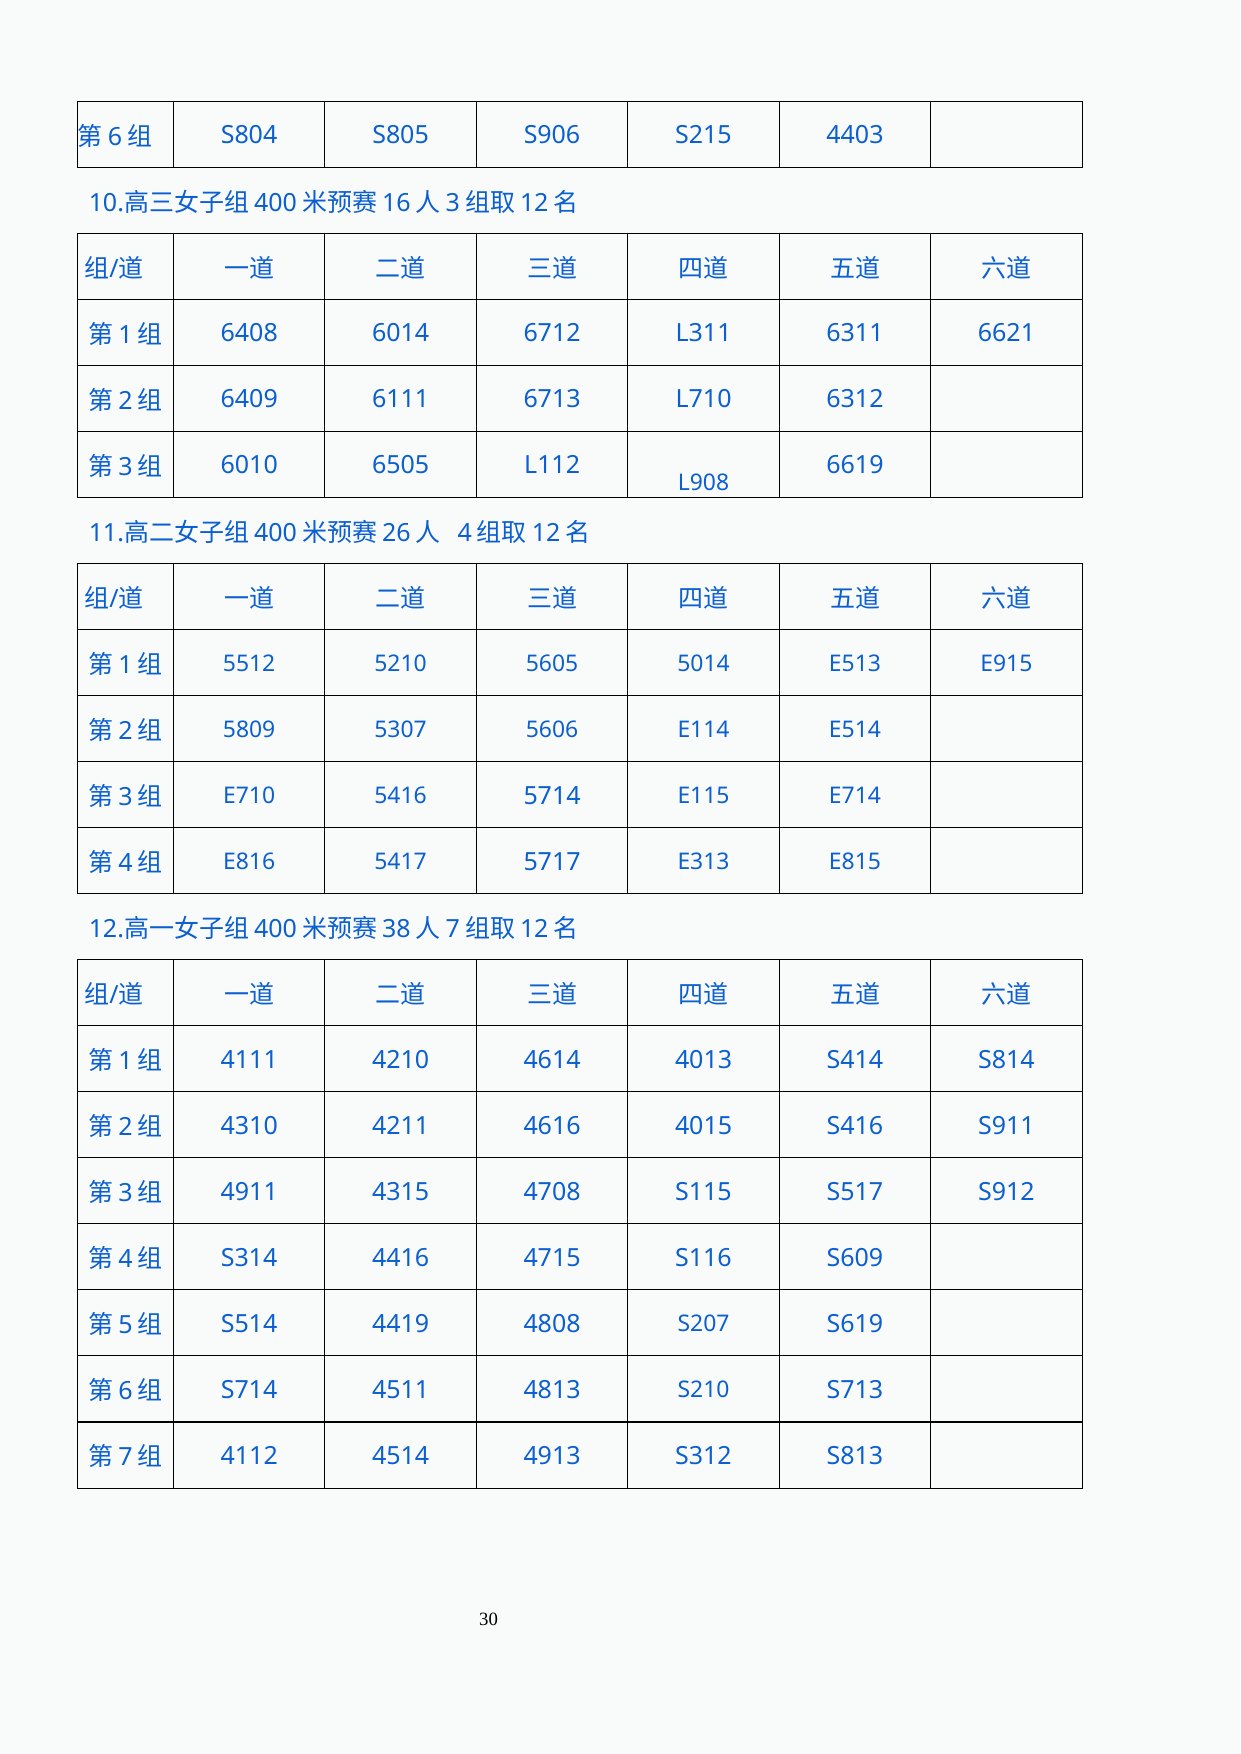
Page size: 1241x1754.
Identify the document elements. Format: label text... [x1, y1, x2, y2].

table_cell 6010 [174, 432, 324, 497]
table_header 四道 [628, 960, 779, 1025]
table_cell S814 [931, 1026, 1082, 1091]
table_header 组/道 [78, 960, 173, 1025]
table_header 六道 [931, 960, 1082, 1025]
table_header 五道 [780, 564, 930, 629]
table_cell L710 [628, 366, 779, 431]
table_cell S312 [628, 1423, 779, 1487]
table_cell L311 [628, 300, 779, 365]
table_cell 第1组 [78, 300, 173, 365]
text 12.高一女子组400米预赛38人7组取12名 [88, 894, 1169, 959]
table_header 二道 [325, 234, 476, 299]
table_cell S414 [780, 1026, 930, 1091]
table_cell 4813 [477, 1356, 627, 1421]
table_cell S215 [628, 102, 779, 167]
table_cell S805 [325, 102, 476, 167]
table_cell E115 [628, 762, 779, 827]
table_cell 5714 [477, 762, 627, 827]
table_cell 5416 [325, 762, 476, 827]
table_cell L112 [477, 432, 627, 497]
table_cell 4419 [325, 1290, 476, 1355]
table_cell S116 [628, 1224, 779, 1289]
table_cell 4210 [325, 1026, 476, 1091]
table_cell 6621 [931, 300, 1082, 365]
table_cell 6014 [325, 300, 476, 365]
table_header 五道 [780, 234, 930, 299]
table_cell 第3组 [78, 1158, 173, 1223]
table_cell 4911 [174, 1158, 324, 1223]
table_header 四道 [628, 564, 779, 629]
table_header 组/道 [78, 564, 173, 629]
table_header 二道 [325, 564, 476, 629]
table_cell [931, 762, 1082, 827]
table_cell E114 [628, 696, 779, 761]
table_cell 4913 [477, 1423, 627, 1487]
table_cell 第1组 [78, 630, 173, 695]
table_cell E915 [931, 630, 1082, 695]
table_cell [931, 1224, 1082, 1289]
table_cell 6712 [477, 300, 627, 365]
table_cell 4015 [628, 1092, 779, 1157]
table_cell 第3组 [78, 432, 173, 497]
table_cell 6312 [780, 366, 930, 431]
table_cell S314 [174, 1224, 324, 1289]
table_cell 第5组 [78, 1290, 173, 1355]
table_cell [931, 1423, 1082, 1487]
table_cell 5307 [325, 696, 476, 761]
table_cell 4511 [325, 1356, 476, 1421]
table_cell S911 [931, 1092, 1082, 1157]
table_cell S115 [628, 1158, 779, 1223]
table_cell E313 [628, 828, 779, 893]
table_cell [931, 1356, 1082, 1421]
table_header 三道 [477, 234, 627, 299]
text 10.高三女子组400米预赛16人3组取12名 [88, 168, 1169, 233]
table_cell 第7组 [78, 1423, 173, 1487]
table_cell 6505 [325, 432, 476, 497]
table_cell 第6组 [78, 102, 173, 167]
table_cell E710 [174, 762, 324, 827]
table_cell 4715 [477, 1224, 627, 1289]
table_cell 第2组 [78, 1092, 173, 1157]
table_cell L908 [628, 432, 779, 497]
table_cell 5210 [325, 630, 476, 695]
table_header 三道 [477, 960, 627, 1025]
table_cell S517 [780, 1158, 930, 1223]
table_cell [931, 828, 1082, 893]
table_cell 第4组 [78, 1224, 173, 1289]
table_cell 第2组 [78, 366, 173, 431]
table_cell 5809 [174, 696, 324, 761]
table_cell [931, 1290, 1082, 1355]
table_cell [931, 102, 1082, 167]
table_cell E514 [780, 696, 930, 761]
table_cell 4616 [477, 1092, 627, 1157]
table_cell 4708 [477, 1158, 627, 1223]
table_header 一道 [174, 564, 324, 629]
table_cell [931, 696, 1082, 761]
table_cell 4403 [780, 102, 930, 167]
table_cell 4514 [325, 1423, 476, 1487]
table_cell 4211 [325, 1092, 476, 1157]
table_header 六道 [931, 564, 1082, 629]
table_cell 4315 [325, 1158, 476, 1223]
table_cell S912 [931, 1158, 1082, 1223]
table_header 一道 [174, 234, 324, 299]
table_cell 第2组 [78, 696, 173, 761]
table_cell S514 [174, 1290, 324, 1355]
table_cell 4310 [174, 1092, 324, 1157]
table_header 一道 [174, 960, 324, 1025]
table_cell 6311 [780, 300, 930, 365]
table_cell E815 [780, 828, 930, 893]
table_cell S619 [780, 1290, 930, 1355]
table_cell S906 [477, 102, 627, 167]
table_cell 5512 [174, 630, 324, 695]
table_cell 5417 [325, 828, 476, 893]
table_cell 5605 [477, 630, 627, 695]
table_cell S207 [628, 1290, 779, 1355]
table_cell 4013 [628, 1026, 779, 1091]
table_cell 第4组 [78, 828, 173, 893]
table_cell 6713 [477, 366, 627, 431]
table_cell 6619 [780, 432, 930, 497]
table_cell 4808 [477, 1290, 627, 1355]
table_cell 4111 [174, 1026, 324, 1091]
table_cell E816 [174, 828, 324, 893]
table_cell S416 [780, 1092, 930, 1157]
table_cell 6409 [174, 366, 324, 431]
table_cell S804 [174, 102, 324, 167]
table_cell 6111 [325, 366, 476, 431]
table_header 六道 [931, 234, 1082, 299]
table_cell S813 [780, 1423, 930, 1487]
table_cell S713 [780, 1356, 930, 1421]
table_cell E513 [780, 630, 930, 695]
table_cell 4416 [325, 1224, 476, 1289]
table_cell [931, 432, 1082, 497]
table_cell 5014 [628, 630, 779, 695]
table_cell S609 [780, 1224, 930, 1289]
table_header 二道 [325, 960, 476, 1025]
table_header 组/道 [78, 234, 173, 299]
table_header 四道 [628, 234, 779, 299]
table_header 五道 [780, 960, 930, 1025]
table_cell 6408 [174, 300, 324, 365]
table_cell [931, 366, 1082, 431]
table_cell 第3组 [78, 762, 173, 827]
text 11.高二女子组400米预赛26人 4组取12名 [88, 498, 1169, 563]
table_cell 第6组 [78, 1356, 173, 1421]
table_cell E714 [780, 762, 930, 827]
table_header 三道 [477, 564, 627, 629]
table_cell 4112 [174, 1423, 324, 1487]
table_cell 4614 [477, 1026, 627, 1091]
table_cell S714 [174, 1356, 324, 1421]
table_cell 第1组 [78, 1026, 173, 1091]
table_cell 5606 [477, 696, 627, 761]
table_cell S210 [628, 1356, 779, 1421]
table_cell 5717 [477, 828, 627, 893]
